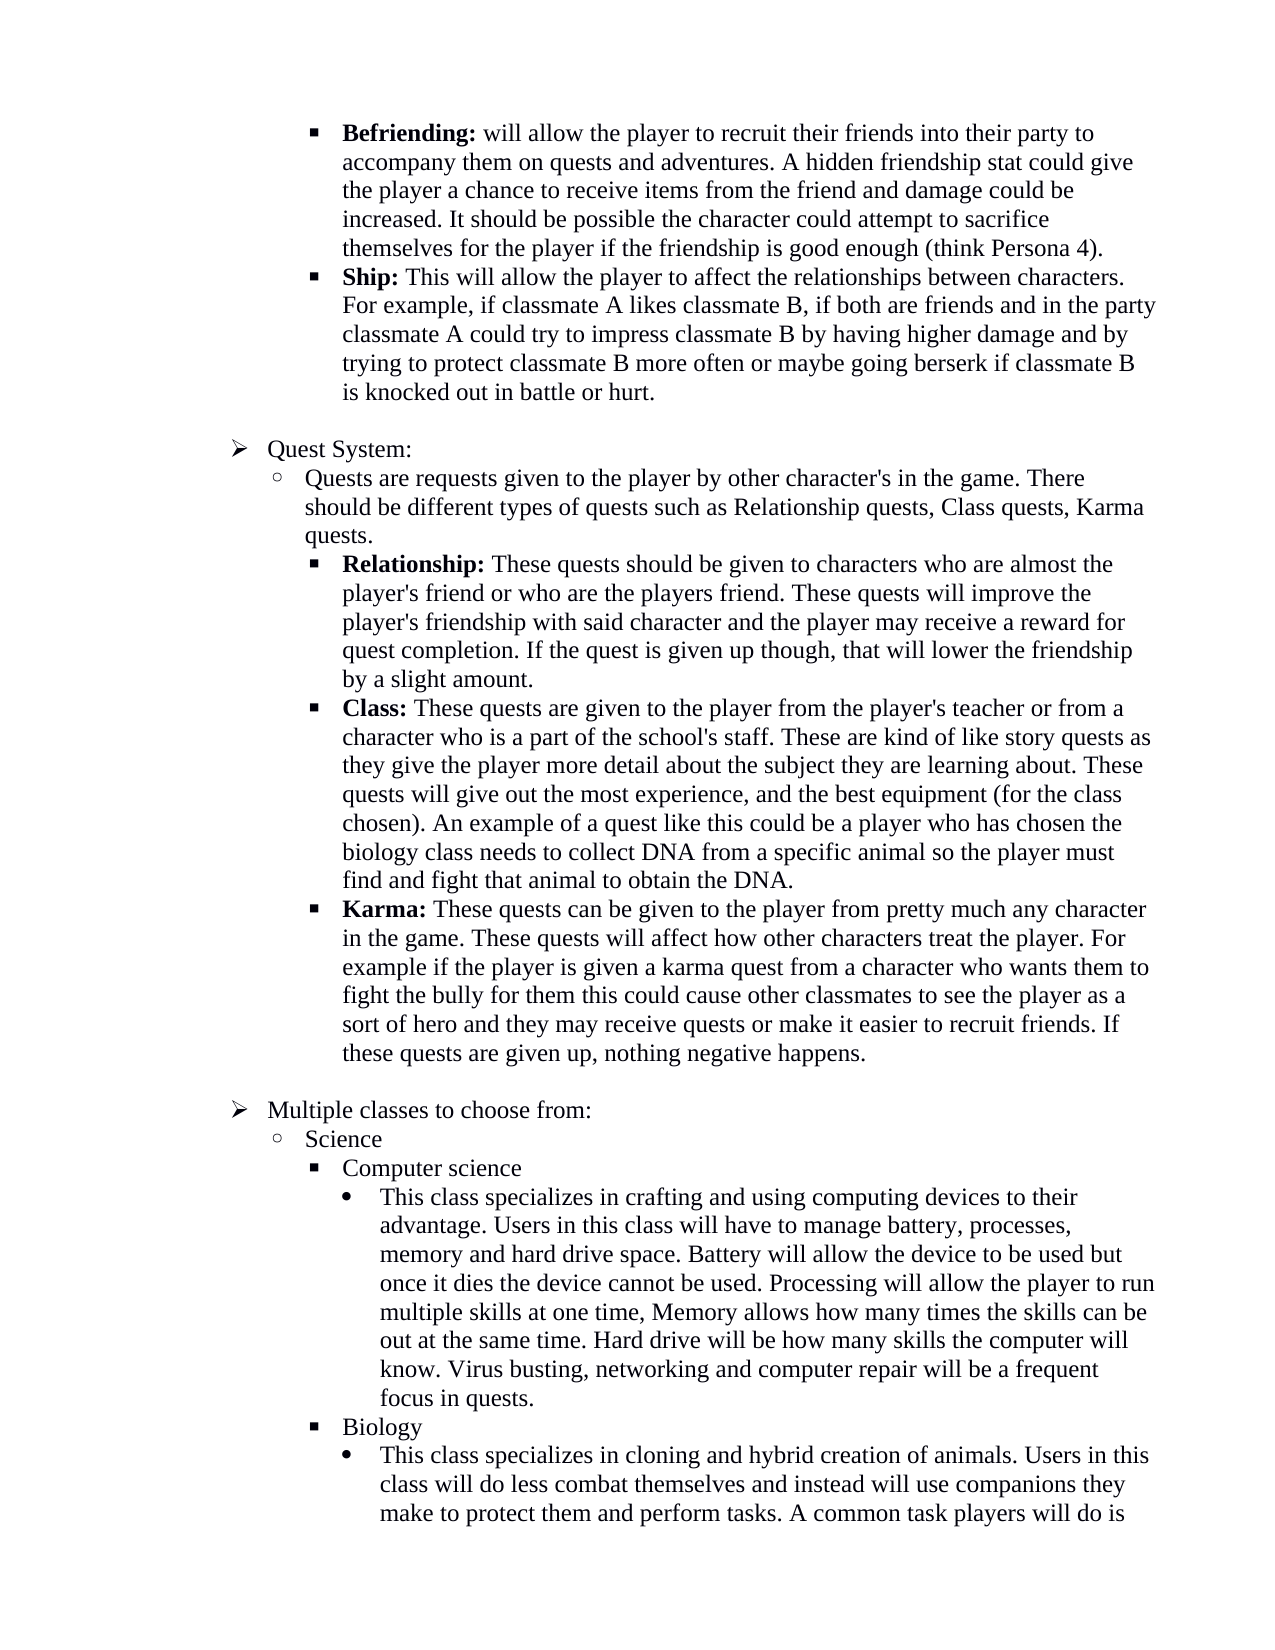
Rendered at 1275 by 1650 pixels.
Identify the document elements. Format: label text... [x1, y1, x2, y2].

list Biology [304, 1412, 1157, 1441]
list Science [267, 1124, 1157, 1153]
list Class: These quests are given to the player from the player's teacher or from a character who is a part of the school's staff. These are kind of like story quests as they give the player more detail about the subject they are learning about. These quests will give out the most experience, and the best equipment (for the class chosen). An example of a quest like this could be a player who has chosen the biology class needs to collect DNA from a specific animal so the player must find and fight that animal to obtain the DNA. [304, 693, 1157, 894]
list Befriending: will allow the player to recruit their friends into their party to accompany them on quests and adventures. A hidden friendship stat could give the player a chance to receive items from the friend and damage could be increased. It should be possible the character could attempt to sacrifice themselves for the player if the friendship is good enough (think Persona 4). [304, 118, 1157, 262]
list Karma: These quests can be given to the player from pretty much any character in the game. These quests will affect how other characters treat the player. For example if the player is given a karma quest from a character who wants them to fight the bully for them this could cause other classmates to see the player as a sort of hero and they may receive quests or make it easier to recruit friends. If these quests are given up, nothing negative happens. [304, 894, 1157, 1067]
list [342, 1441, 1157, 1527]
list This class specializes in crafting and using computing devices to their advantage. Users in this class will have to manage battery, processes, memory and hard drive space. Battery will allow the device to be used but once it dies the device cannot be used. Processing will allow the player to run multiple skills at one time, Memory allows how many times the skills can be out at the same time. Hard drive will be how many skills the computer will know. Virus busting, networking and computer repair will be a frequent focus in quests. [342, 1182, 1157, 1412]
list Relationship: These quests should be given to characters who are almost the player's friend or who are the players friend. These quests will improve the player's friendship with said character and the player may receive a reward for quest completion. If the quest is given up though, that will lower the friendship by a slight amount. [304, 549, 1157, 693]
list Quests are requests given to the player by other character's in the game. There should be different types of quests such as Relationship quests, Class quests, Karma quests. [267, 463, 1157, 549]
list Multiple classes to choose from: [229, 1096, 1157, 1124]
list Quest System: [229, 434, 1157, 463]
list Ship: This will allow the player to affect the relationships between characters. For example, if classmate A likes classmate B, if both are friends and in the party classmate A could try to impress classmate B by having higher damage and by trying to protect classmate B more often or maybe going berserk if classmate B is knocked out in battle or hurt. [304, 262, 1157, 406]
list Computer science [304, 1153, 1157, 1182]
